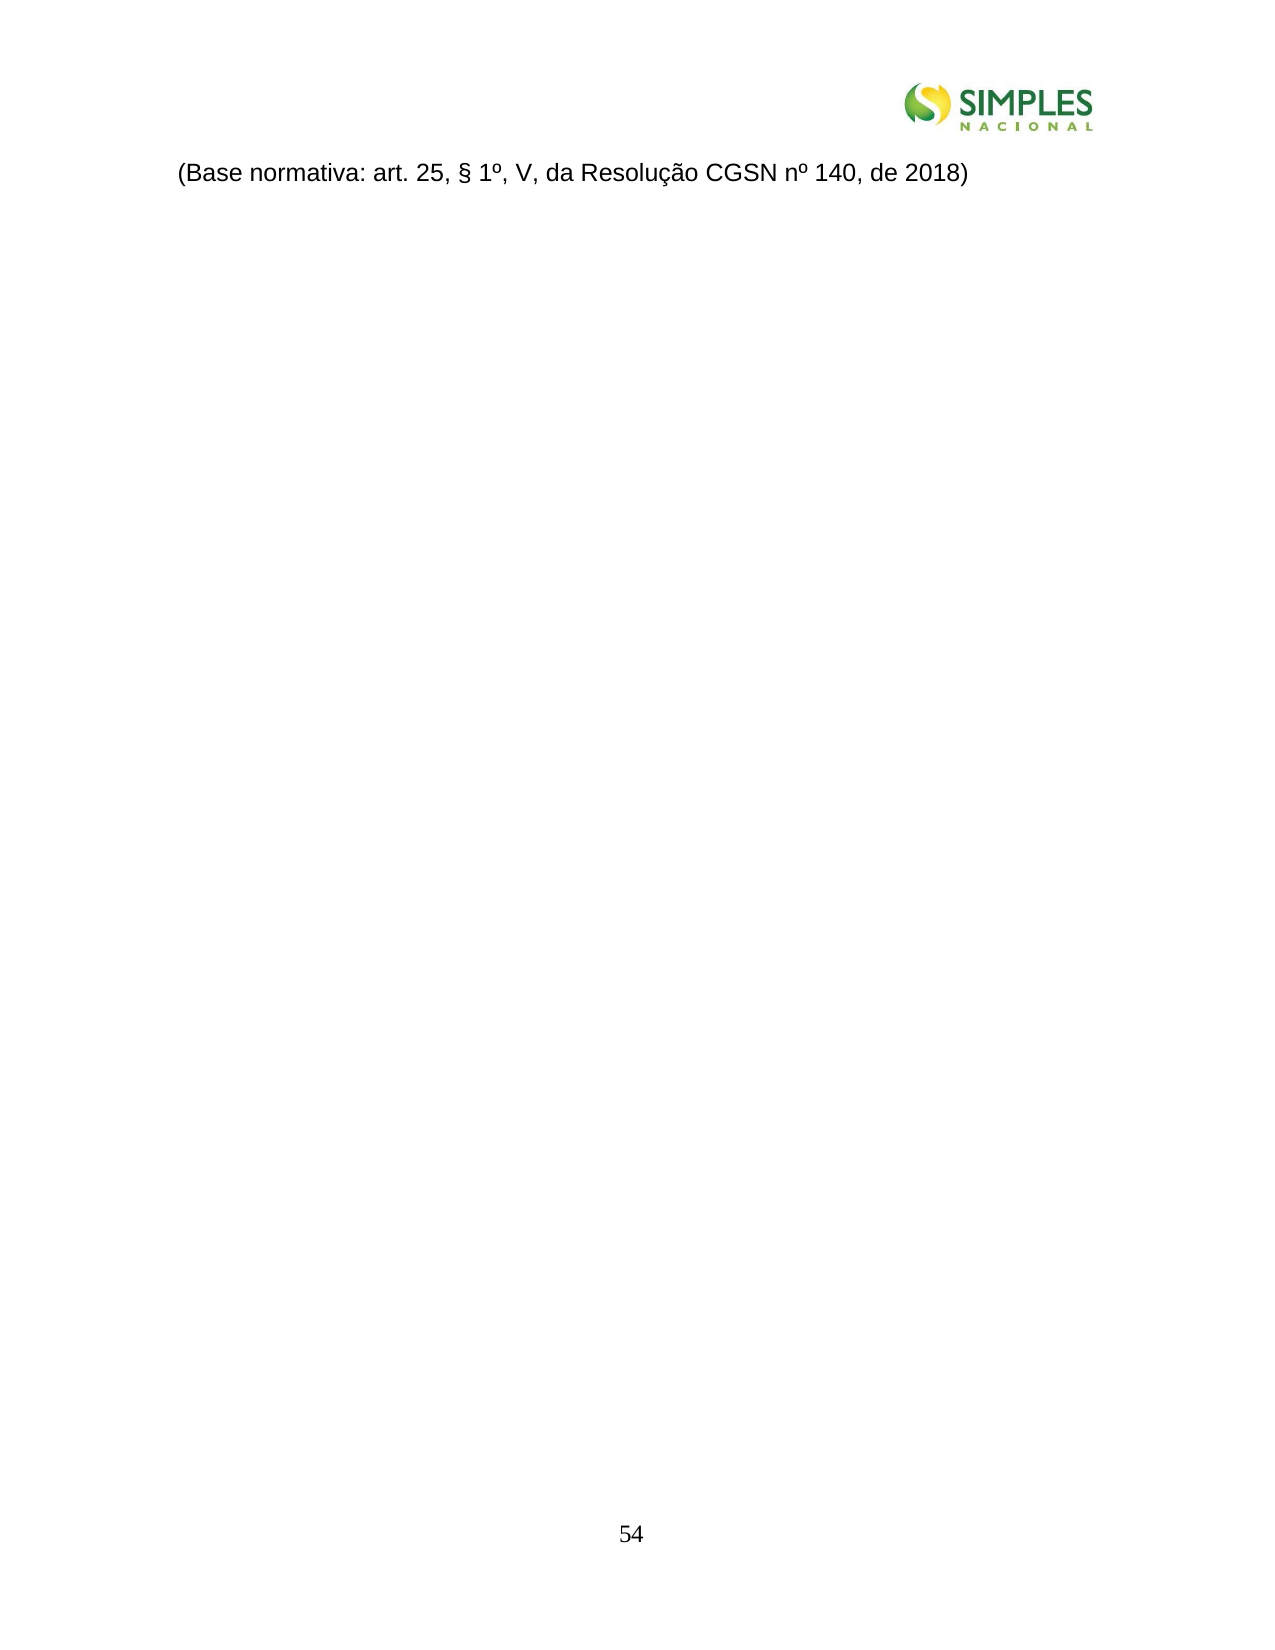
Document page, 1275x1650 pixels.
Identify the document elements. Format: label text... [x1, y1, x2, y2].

picture [897, 82, 1098, 139]
